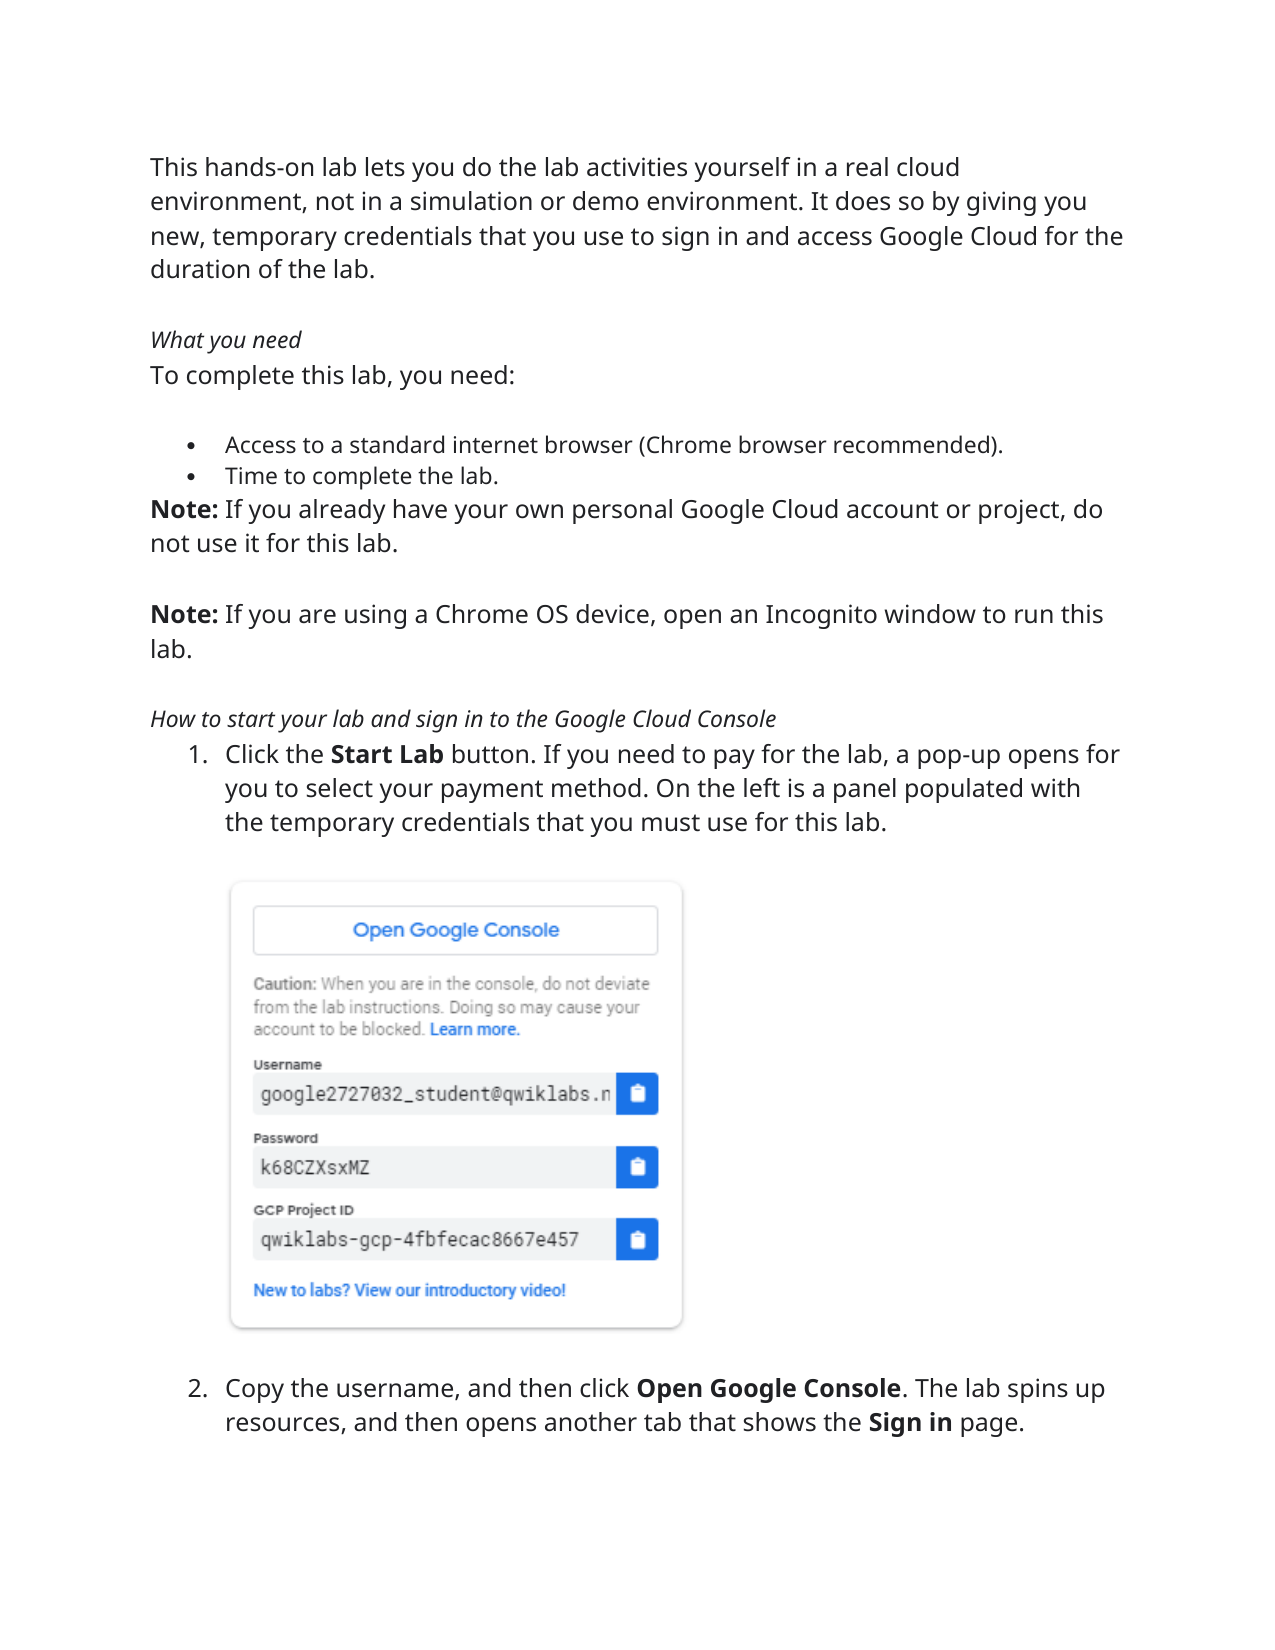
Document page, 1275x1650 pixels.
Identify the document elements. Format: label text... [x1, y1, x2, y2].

list Click the Start Lab button. If you need to pay for the lab, a pop-up opens for you to select your payment method. On the left is a panel populated with the temporary credentials that you must use for this lab. [187, 737, 1125, 839]
subtitle What you need [150, 324, 1125, 355]
text This hands-on lab lets you do the lab activities yourself in a real cloud environment, not in a simulation or demo environment. It does so by giving you new, temporary credentials that you use to sign in and access Google Cloud for the duration of the lab. [150, 150, 1125, 286]
picture [225, 876, 690, 1334]
list Time to complete the lab. [187, 460, 1125, 492]
list Access to a standard internet browser (Chrome browser recommended). [187, 429, 1125, 460]
text Note: If you are using a Chrome OS device, open an Incognito window to run this lab. [150, 597, 1125, 665]
text Note: If you already have your own personal Google Cloud account or project, do not use it for this lab. [150, 492, 1125, 560]
text To complete this lab, you need: [150, 357, 1125, 392]
subtitle How to start your lab and sign in to the Google Cloud Console [150, 703, 1125, 734]
list Copy the username, and then click Open Google Console. The lab spins up resources, and then opens another tab that shows the Sign in page. [187, 1371, 1125, 1439]
